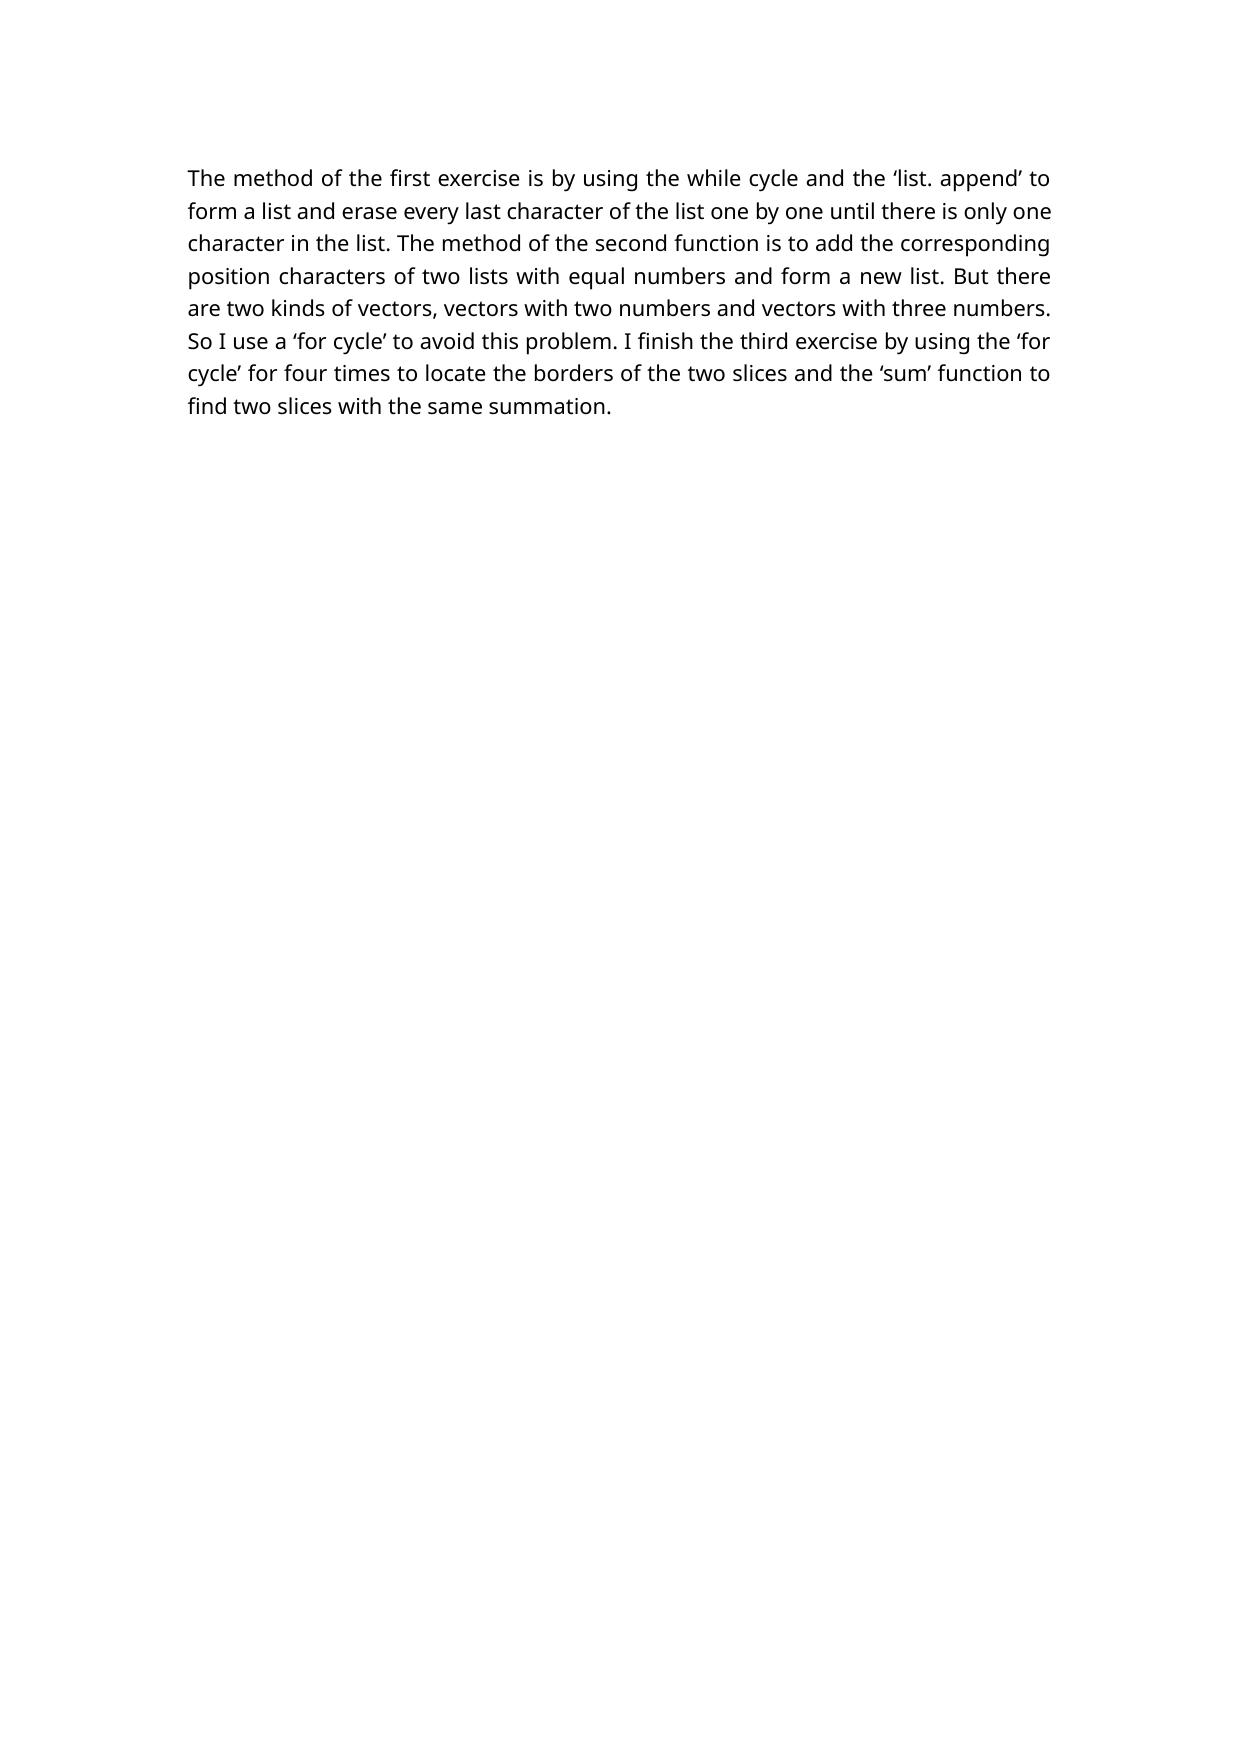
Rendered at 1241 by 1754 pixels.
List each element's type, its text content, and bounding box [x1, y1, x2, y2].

text The method of the first exercise is by using the while cycle and the ‘list. append’ to form a list and erase every last character of the list one by one until there is only one character in the list. The method of the second function is to add the corresponding position characters of two lists with equal numbers and form a new list. But there are two kinds of vectors, vectors with two numbers and vectors with three numbers. So I use a ‘for cycle’ to avoid this problem. I finish the third exercise by using the ‘for cycle’ for four times to locate the borders of the two slices and the ‘sum’ function to find two slices with the same summation. [187, 162, 1053, 422]
